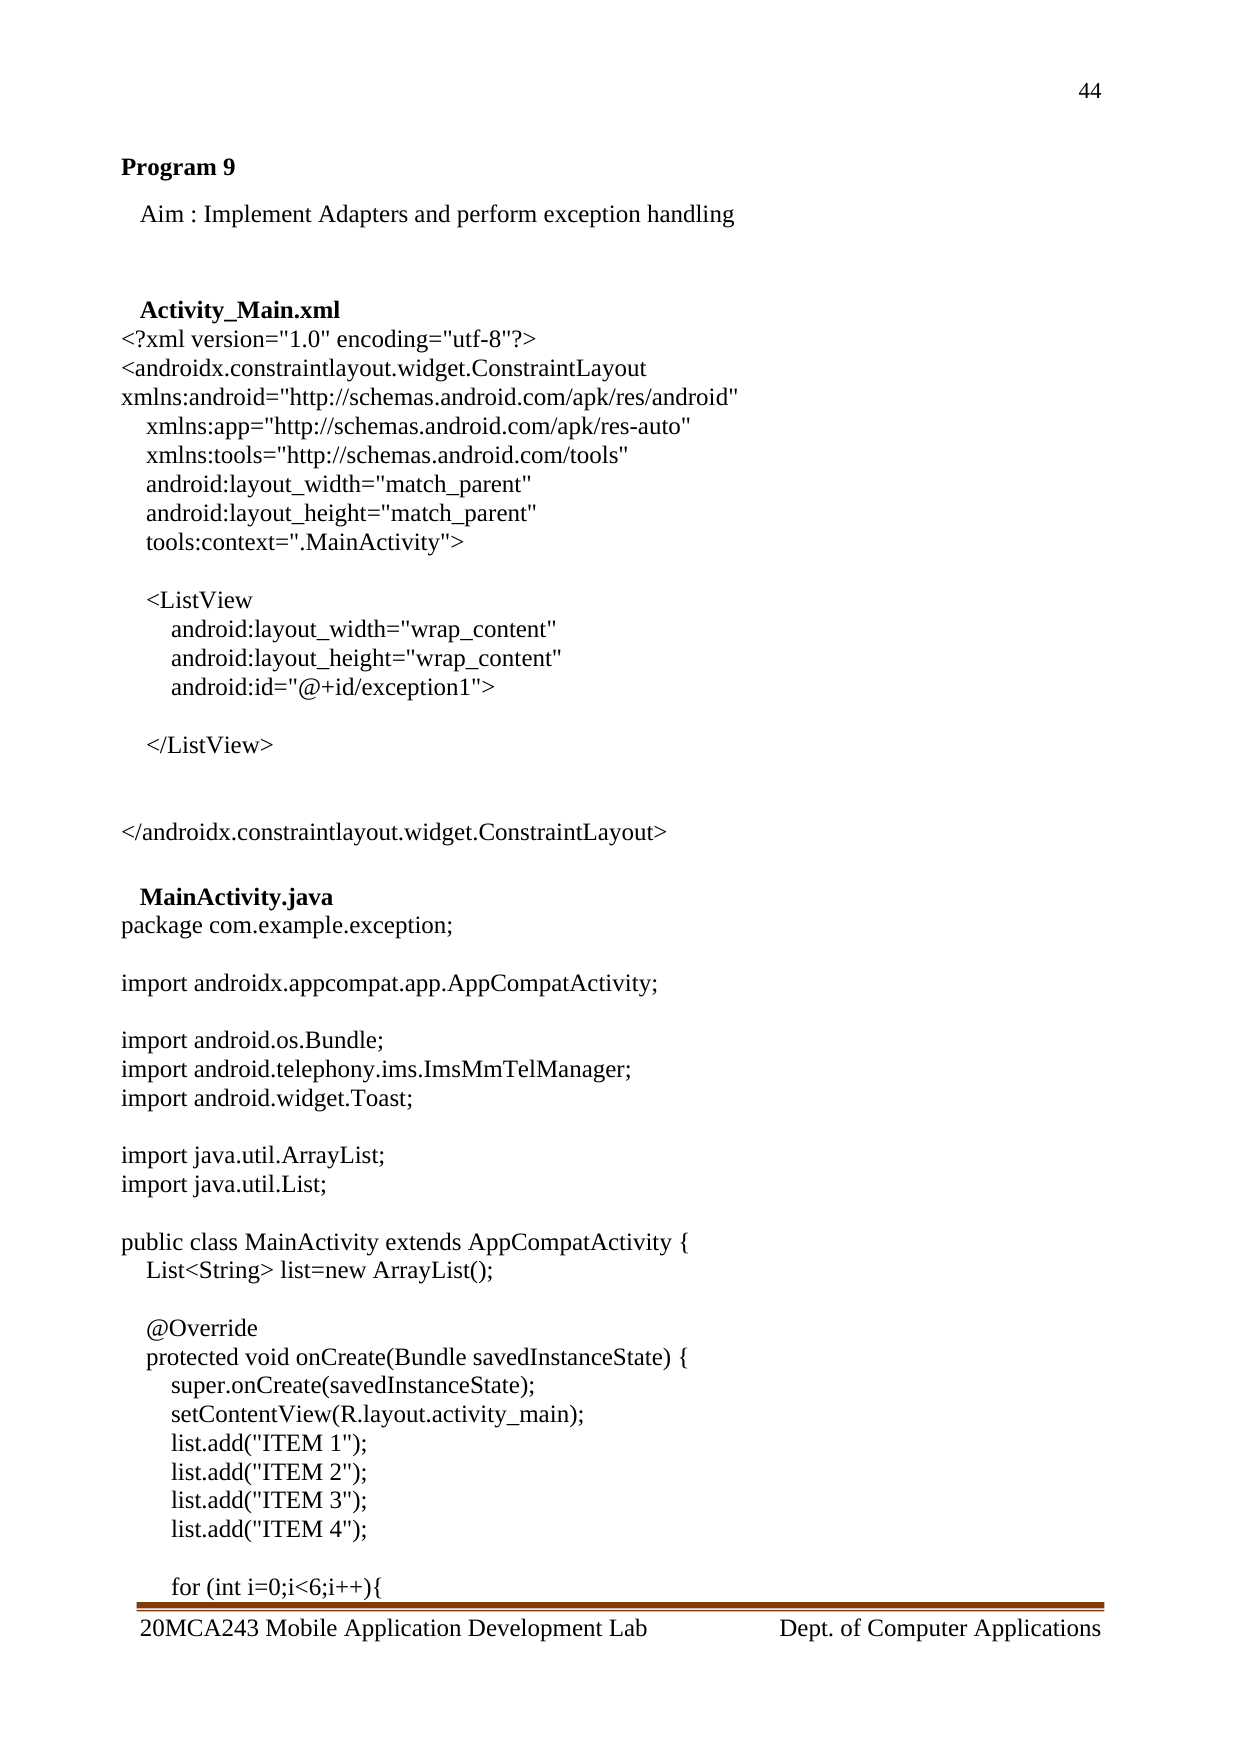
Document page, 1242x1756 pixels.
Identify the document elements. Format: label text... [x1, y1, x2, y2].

subtitle Activity_Main.xml [139, 296, 1123, 324]
text </ListView> [121, 730, 1123, 758]
text import android.telephony.ims.ImsMmTelManager; [121, 1054, 1123, 1083]
text import android.os.Bundle; [121, 1025, 1123, 1054]
text list.add("ITEM 3"); [121, 1485, 1123, 1514]
text Program 9 [121, 152, 1123, 181]
text android:layout_height="wrap_content" [121, 643, 1123, 672]
text super.onCreate(savedInstanceState); [121, 1370, 1123, 1399]
text android:id="@+id/exception1"> [121, 672, 1123, 701]
text for (int i=0;i<6;i++){ [121, 1572, 1123, 1600]
text import androidx.appcompat.app.AppCompatActivity; [121, 968, 1123, 997]
text public class MainActivity extends AppCompatActivity { [121, 1227, 1123, 1255]
text android:layout_height="match_parent" [121, 498, 1123, 527]
text xmlns:tools="http://schemas.android.com/tools" [121, 440, 1123, 469]
text import java.util.List; [121, 1169, 1123, 1198]
text protected void onCreate(Bundle savedInstanceState) { [121, 1342, 1123, 1370]
text android:layout_width="match_parent" [121, 469, 1123, 498]
text import android.widget.Toast; [121, 1083, 1123, 1112]
text list.add("ITEM 4"); [121, 1514, 1123, 1543]
text <ListView [121, 585, 1123, 614]
text xmlns:app="http://schemas.android.com/apk/res-auto" [121, 411, 1123, 440]
text list.add("ITEM 2"); [121, 1457, 1123, 1485]
text </androidx.constraintlayout.widget.ConstraintLayout> [121, 817, 1123, 845]
text List<String> list=new ArrayList(); [121, 1255, 1123, 1284]
text package com.example.exception; [121, 910, 1123, 939]
text tools:context=".MainActivity"> [121, 527, 1123, 556]
text list.add("ITEM 1"); [121, 1428, 1123, 1457]
subtitle MainActivity.java [139, 882, 1123, 910]
text @Override [121, 1313, 1123, 1342]
text <androidx.constraintlayout.widget.ConstraintLayout xmlns:android="http://schemas.android.com/apk/res/android" [121, 353, 1123, 411]
text setContentView(R.layout.activity_main); [121, 1399, 1123, 1428]
text android:layout_width="wrap_content" [121, 614, 1123, 643]
text <?xml version="1.0" encoding="utf-8"?> [121, 324, 1123, 353]
text import java.util.ArrayList; [121, 1140, 1123, 1169]
text Aim : Implement Adapters and perform exception handling [139, 199, 1123, 228]
